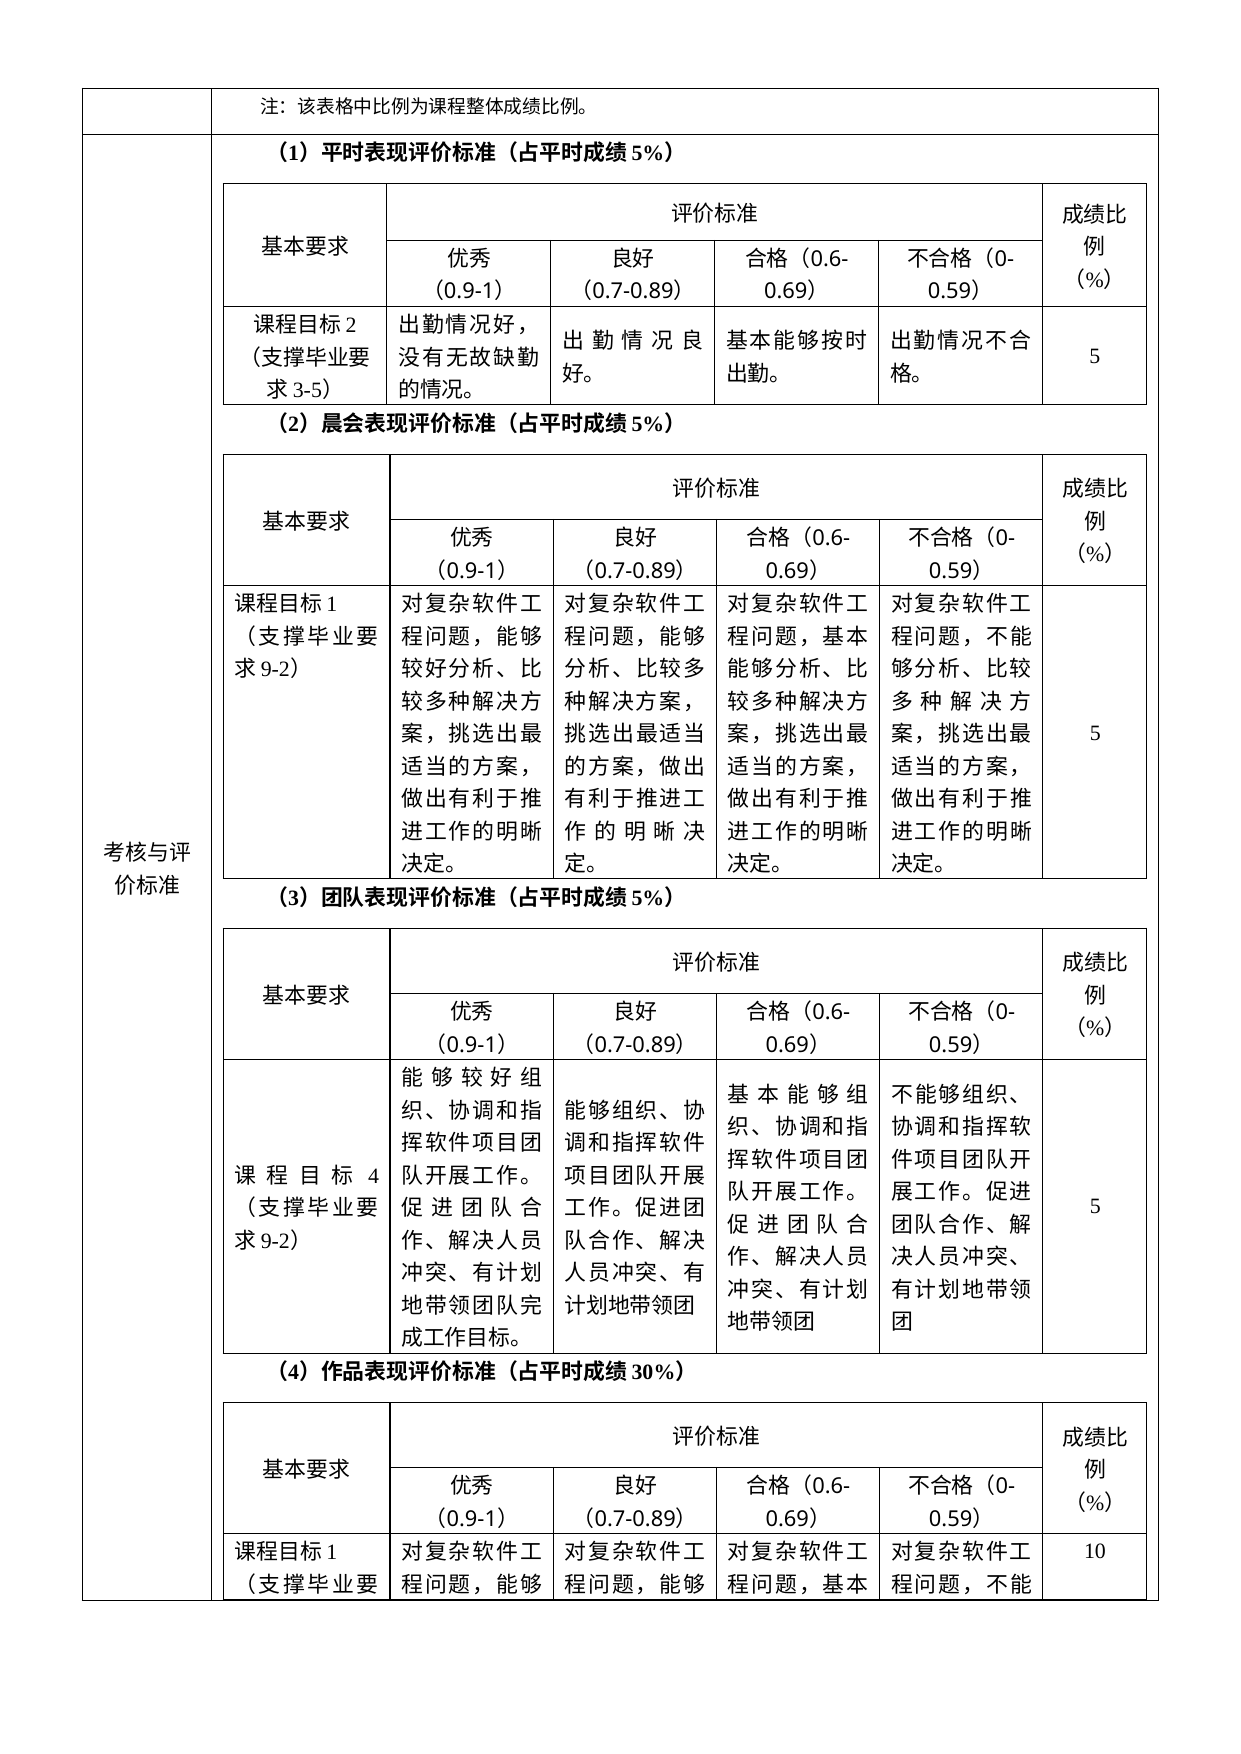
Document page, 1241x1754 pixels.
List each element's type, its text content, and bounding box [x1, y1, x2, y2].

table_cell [212, 135, 1158, 1600]
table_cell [83, 89, 211, 134]
table_cell 考核方式：实训报告、答辩 成绩评定：平时成绩部分共15%（包含平时表现成绩5%，晨会表现成绩5%，团队表现成绩5%）；作品与答辩成绩部分共45%（包含作品成绩30%，答辩表现成绩15%）；实训报告成绩部分40%。 课程目标达成考核与评价方式及成绩评定对照表 注：该表格中比例为课程整体成绩比例。 [212, 89, 1158, 134]
table_cell 考核与评价标准 [83, 135, 211, 1600]
